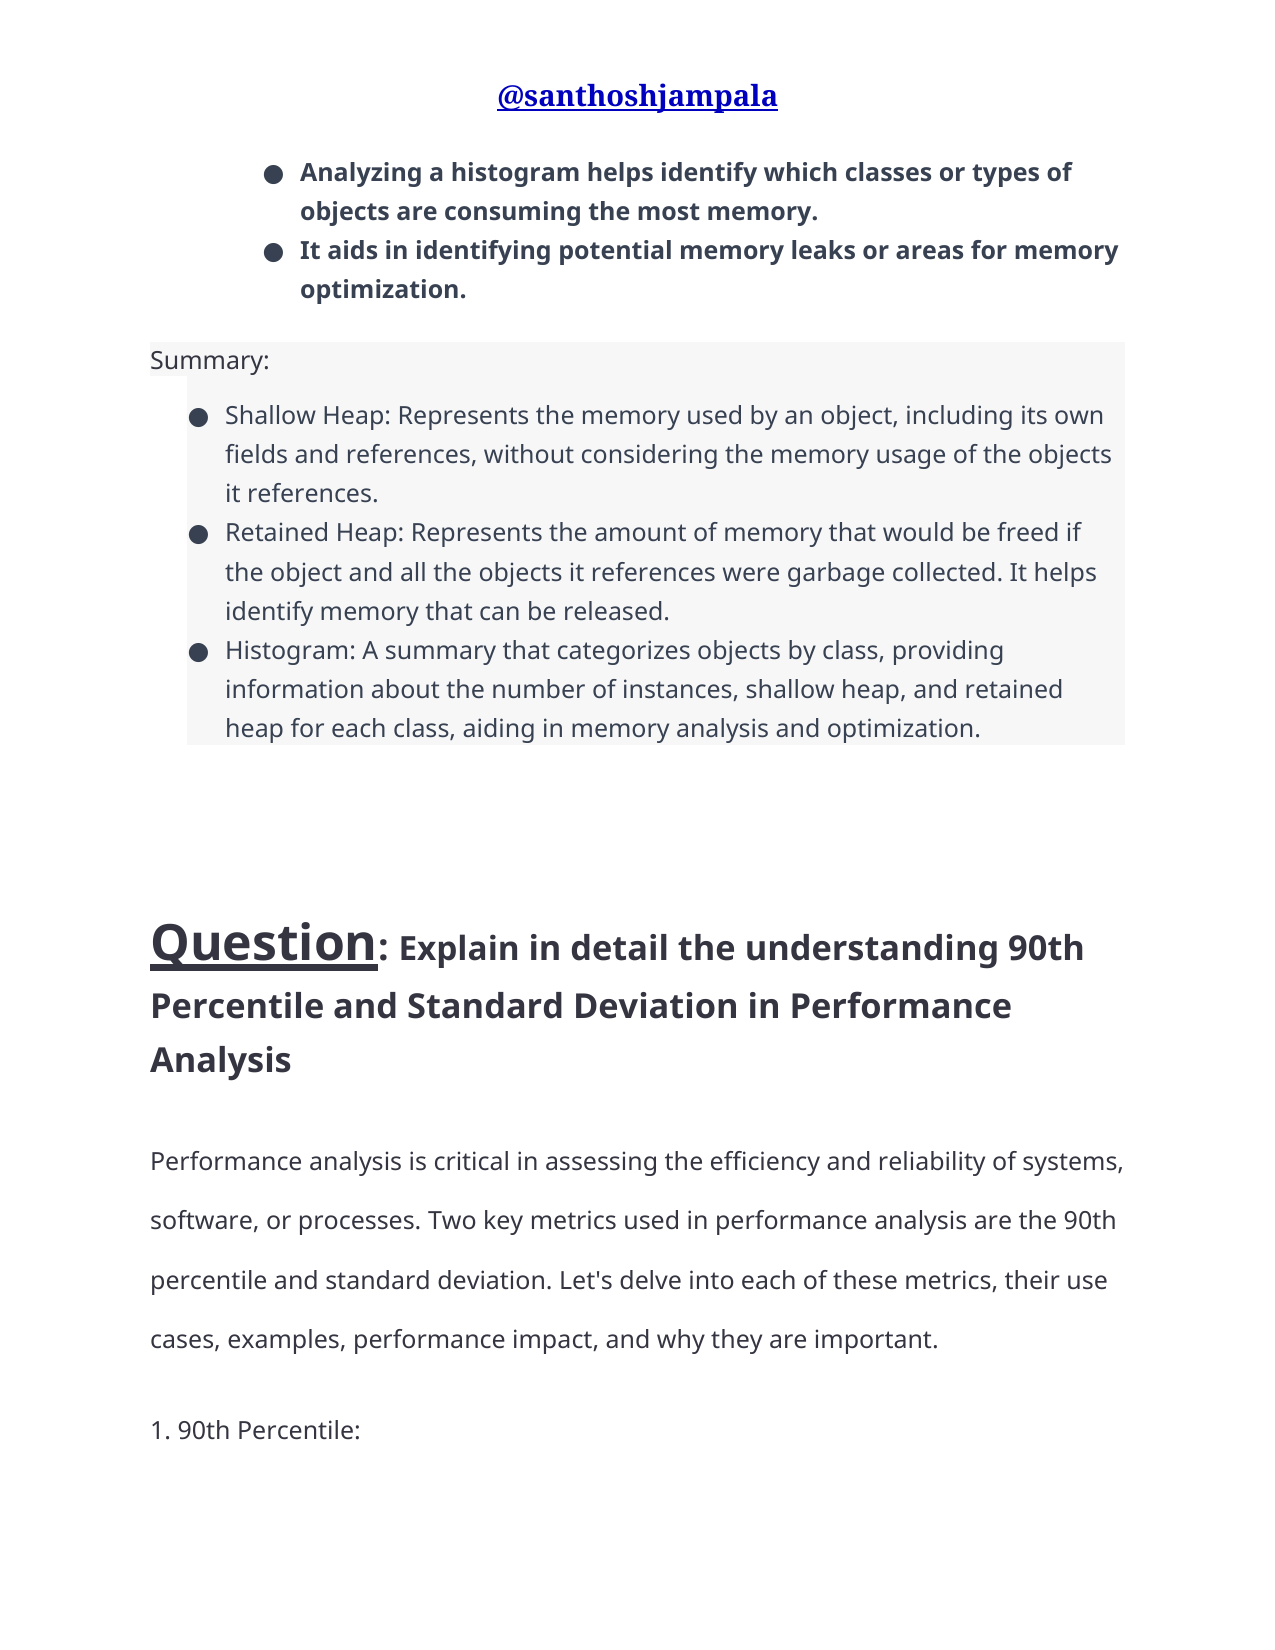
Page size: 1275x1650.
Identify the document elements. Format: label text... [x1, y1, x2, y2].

text Question: Explain in detail the understanding 90th Percentile and Standard Deviation in Performance Analysis [150, 907, 1125, 1082]
list Analyzing a histogram helps identify which classes or types of objects are consuming the most memory. [262, 154, 1125, 228]
list It aids in identifying potential memory leaks or areas for memory optimization. [262, 233, 1125, 306]
subtitle Summary: [150, 342, 1125, 376]
list Shallow Heap: Represents the memory used by an object, including its own fields and references, without considering the memory usage of the objects it references. [187, 397, 1125, 510]
list Histogram: A summary that categorizes objects by class, providing information about the number of instances, shallow heap, and retained heap for each class, aiding in memory analysis and optimization. [187, 632, 1125, 745]
subtitle 1. 90th Percentile: [150, 1413, 1125, 1447]
list Retained Heap: Represents the amount of memory that would be freed if the object and all the objects it references were garbage collected. It helps identify memory that can be released. [187, 515, 1125, 627]
text Performance analysis is critical in assessing the efficiency and reliability of systems, software, or processes. Two key metrics used in performance analysis are the 90th percentile and standard deviation. Let's delve into each of these metrics, their use cases, examples, performance impact, and why they are important. [150, 1143, 1125, 1356]
